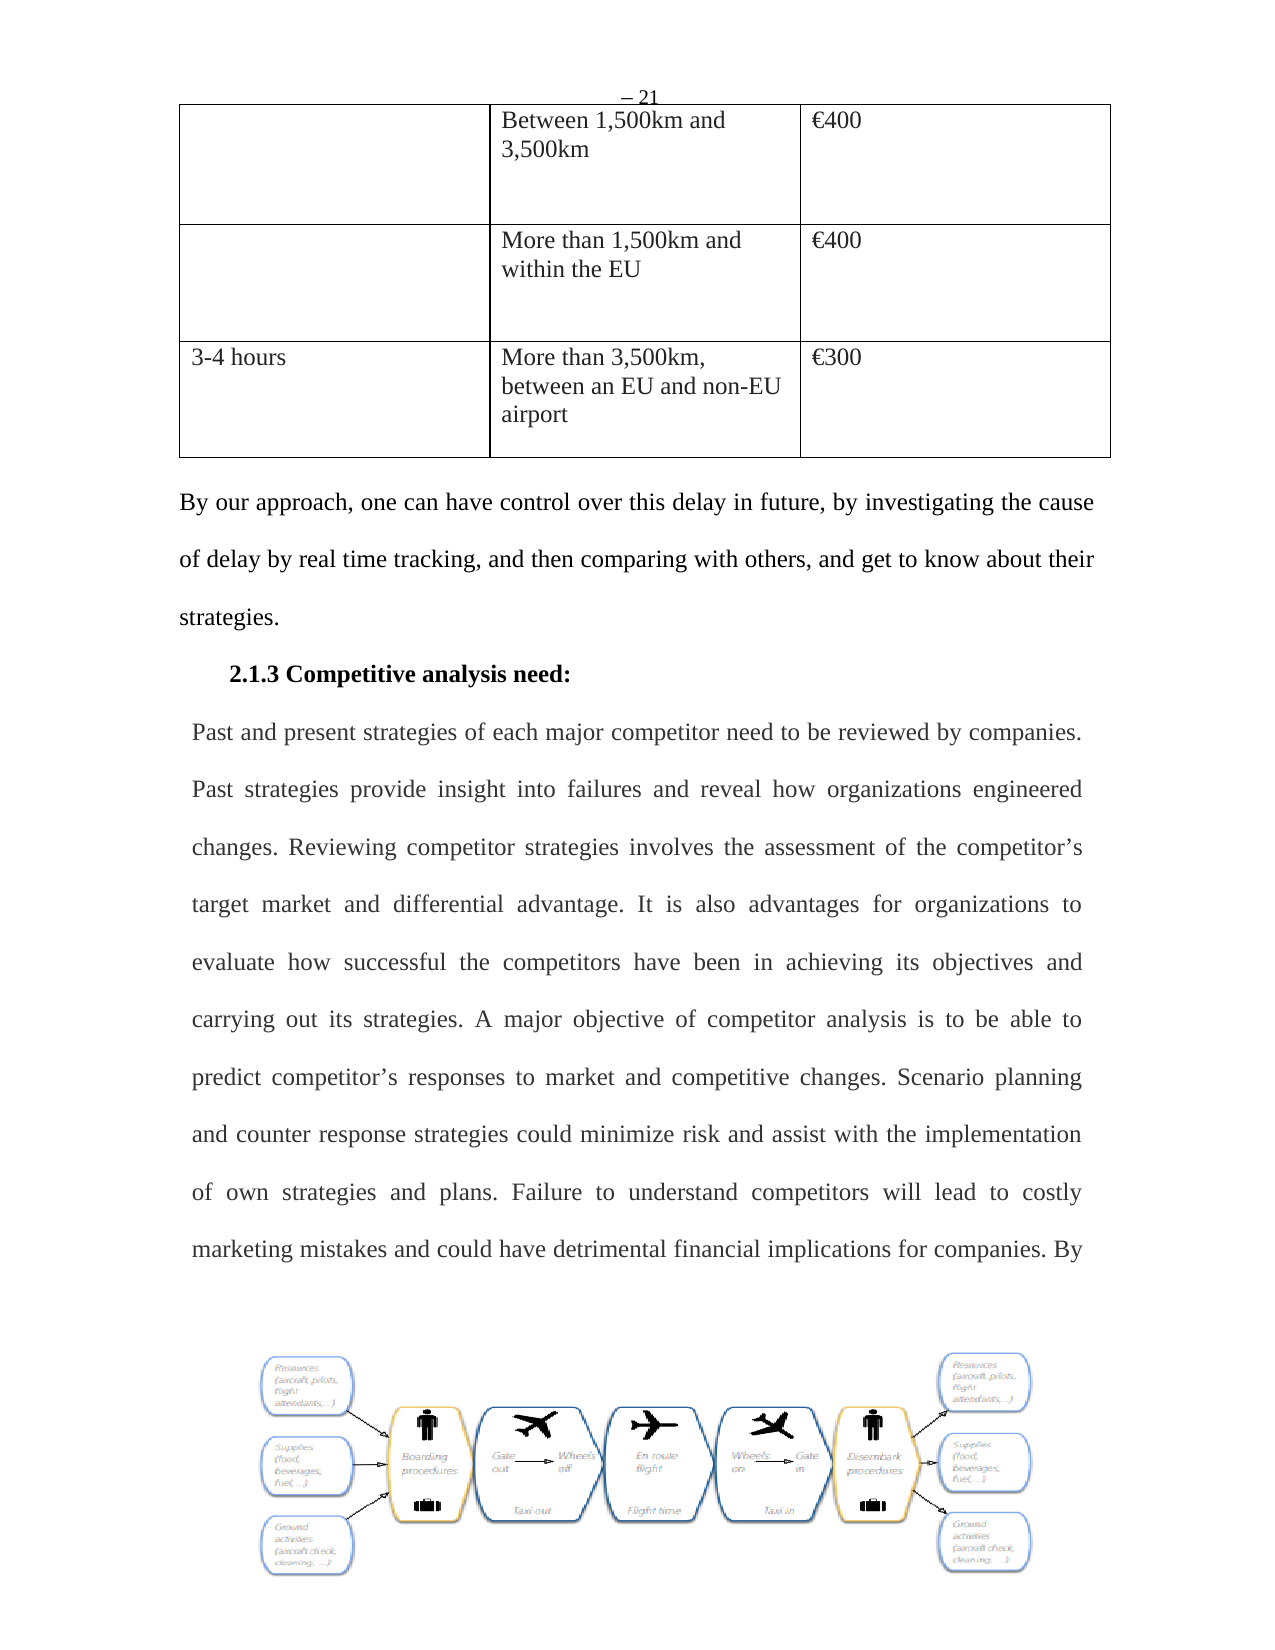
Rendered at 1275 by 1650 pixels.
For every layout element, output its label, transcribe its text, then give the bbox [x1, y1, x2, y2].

table_cell Between 1,500km and 3,500km [491, 105, 800, 224]
picture [226, 1331, 1060, 1593]
table_cell [180, 105, 489, 224]
text 2.1.3 Competitive analysis need: [179, 659, 1096, 688]
table_cell €400 [801, 105, 1110, 224]
table_cell More than 1,500km and within the EU [491, 225, 800, 341]
table_cell €400 [801, 225, 1110, 341]
table_cell More than 3,500km, between an EU and non-EU airport [491, 342, 800, 457]
table_cell [180, 225, 489, 341]
table_cell €300 [801, 342, 1110, 457]
table_cell 3-4 hours [180, 342, 489, 457]
text By our approach, one can have control over this delay in future, by investigating the cause of delay by real time tracking, and then comparing with others, and get to know about their strategies. [179, 487, 1096, 631]
